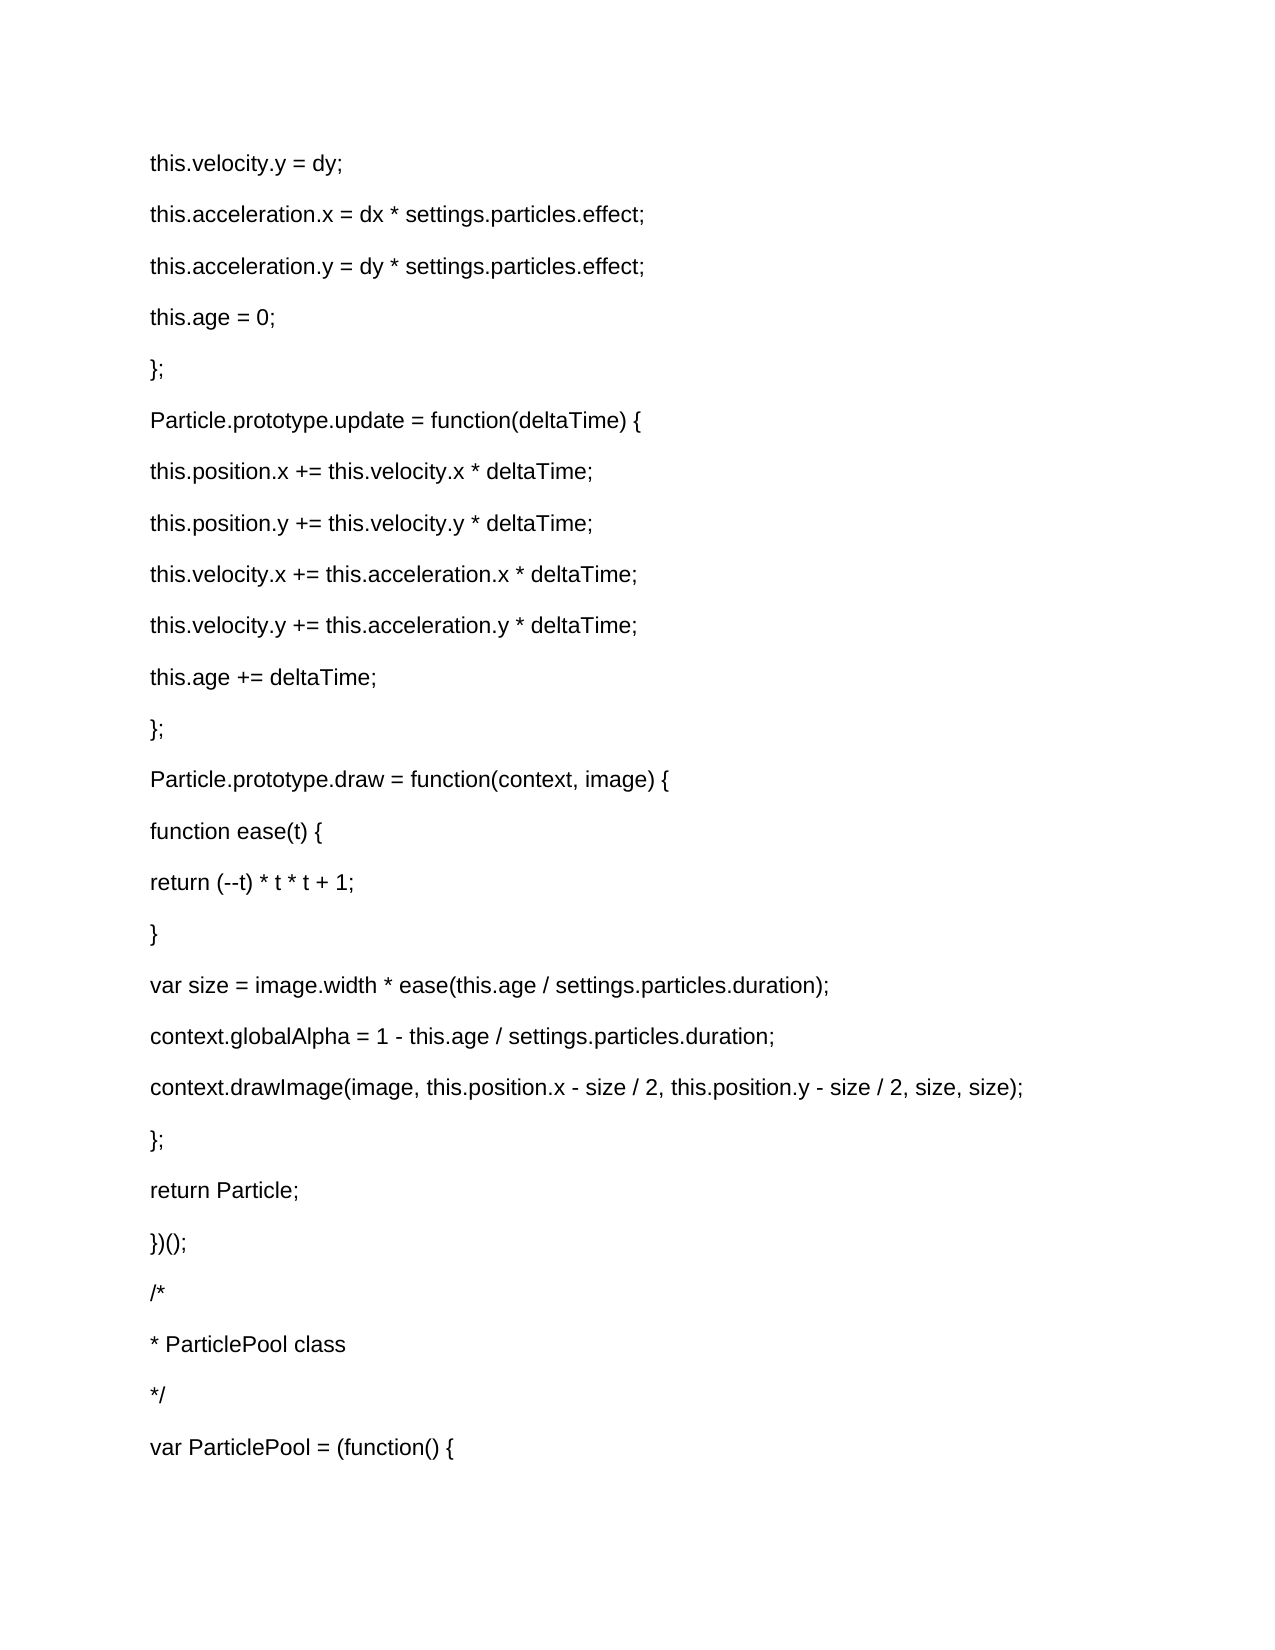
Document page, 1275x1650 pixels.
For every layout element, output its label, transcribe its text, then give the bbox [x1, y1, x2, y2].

text * ParticlePool class [150, 1331, 1125, 1357]
text this.velocity.x += this.acceleration.x * deltaTime; [150, 561, 1125, 587]
text }; [150, 715, 1125, 741]
text var size = image.width * ease(this.age / settings.particles.duration); [150, 972, 1125, 998]
text Particle.prototype.draw = function(context, image) { [150, 766, 1125, 793]
text this.position.y += this.velocity.y * deltaTime; [150, 509, 1125, 536]
text */ [150, 1382, 1125, 1409]
text Particle.prototype.update = function(deltaTime) { [150, 407, 1125, 433]
text this.acceleration.x = dx * settings.particles.effect; [150, 201, 1125, 228]
text this.velocity.y += this.acceleration.y * deltaTime; [150, 612, 1125, 638]
text context.drawImage(image, this.position.x - size / 2, this.position.y - size / 2, size, size); [150, 1074, 1125, 1101]
text }; [150, 1126, 1125, 1152]
text return Particle; [150, 1177, 1125, 1203]
text this.age += deltaTime; [150, 663, 1125, 690]
text } [150, 920, 1125, 947]
text return (--t) * t * t + 1; [150, 869, 1125, 895]
text context.globalAlpha = 1 - this.age / settings.particles.duration; [150, 1023, 1125, 1049]
text this.acceleration.y = dy * settings.particles.effect; [150, 253, 1125, 279]
text /* [150, 1280, 1125, 1306]
text this.age = 0; [150, 304, 1125, 330]
text }; [150, 355, 1125, 382]
text this.position.x += this.velocity.x * deltaTime; [150, 458, 1125, 484]
text function ease(t) { [150, 818, 1125, 844]
text var ParticlePool = (function() { [150, 1434, 1125, 1460]
text })(); [150, 1228, 1125, 1255]
text this.velocity.y = dy; [150, 150, 1125, 176]
